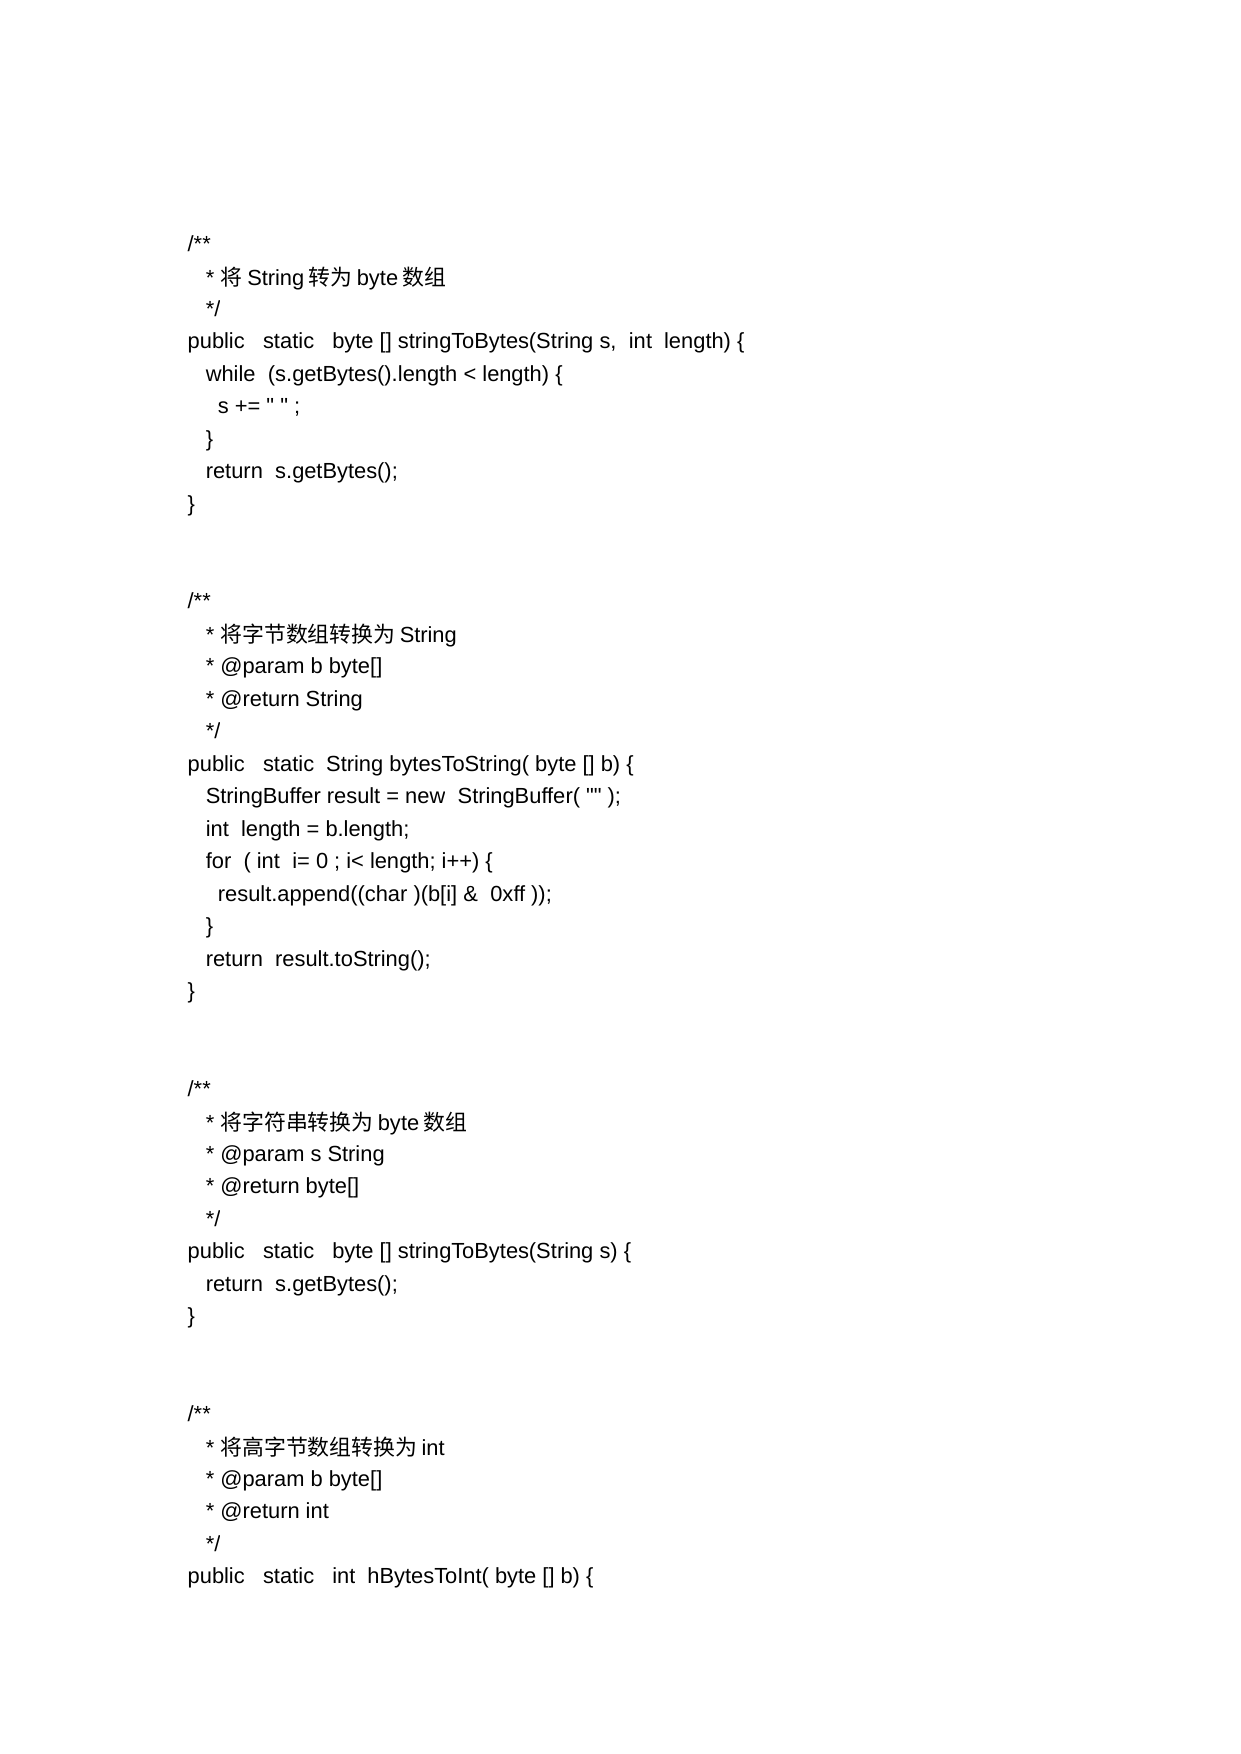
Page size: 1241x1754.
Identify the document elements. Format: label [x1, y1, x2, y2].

text [187, 162, 1053, 1592]
